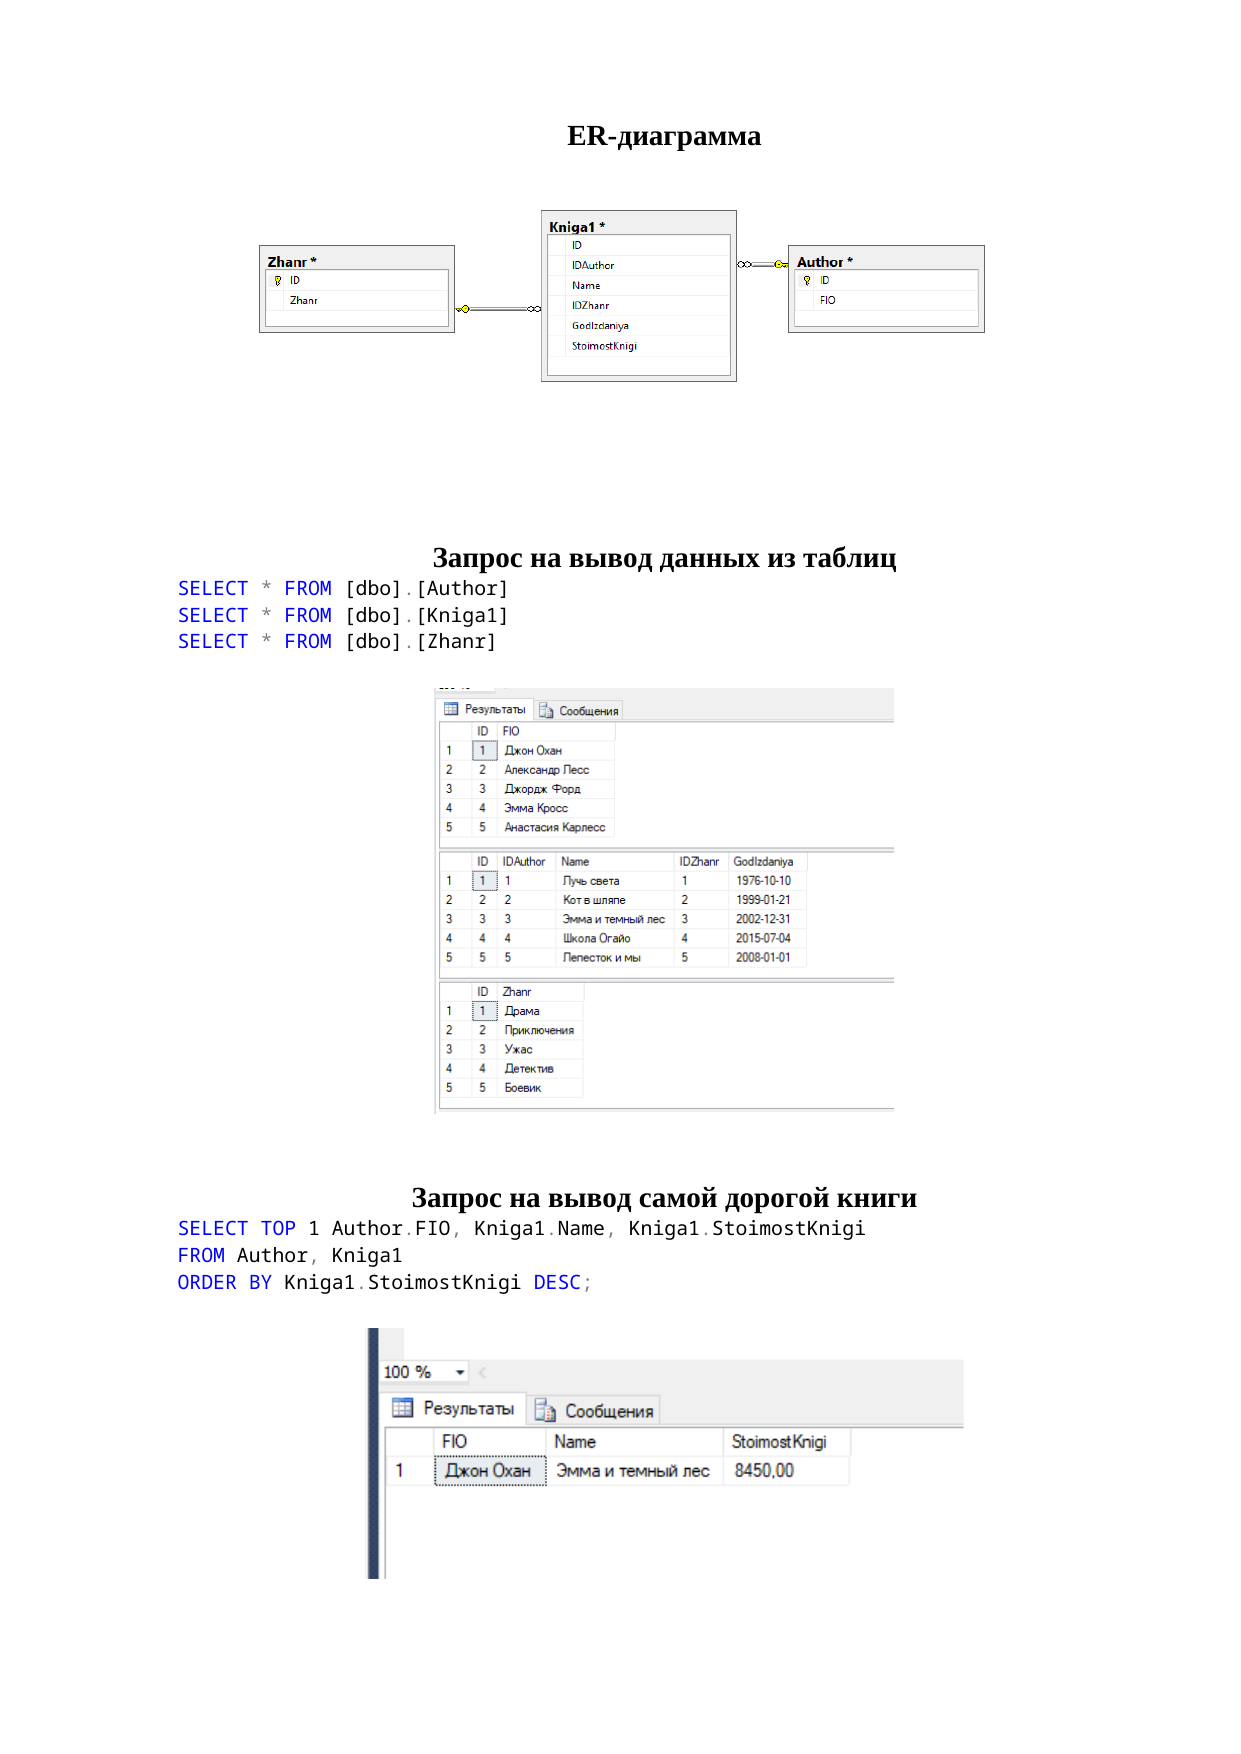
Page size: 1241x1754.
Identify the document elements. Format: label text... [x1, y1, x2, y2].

text Запрос на вывод самой дорогой книги [177, 1181, 1152, 1214]
text SELECT * FROM [dbo].[Author] [177, 574, 1152, 601]
text ORDER BY Kniga1.StoimostKnigi DESC; [177, 1268, 1152, 1295]
text SELECT TOP 1 Author.FIO, Kniga1.Name, Kniga1.StoimostKnigi [177, 1214, 1152, 1241]
text Запрос на вывод данных из таблиц [177, 540, 1152, 574]
picture [434, 688, 895, 1114]
text ER-диаграмма [177, 118, 1152, 152]
picture [241, 151, 1088, 507]
text SELECT * FROM [dbo].[Kniga1] [177, 601, 1152, 628]
picture [365, 1328, 964, 1579]
text SELECT * FROM [dbo].[Zhanr] [177, 628, 1152, 655]
text FROM Author, Kniga1 [177, 1241, 1152, 1268]
